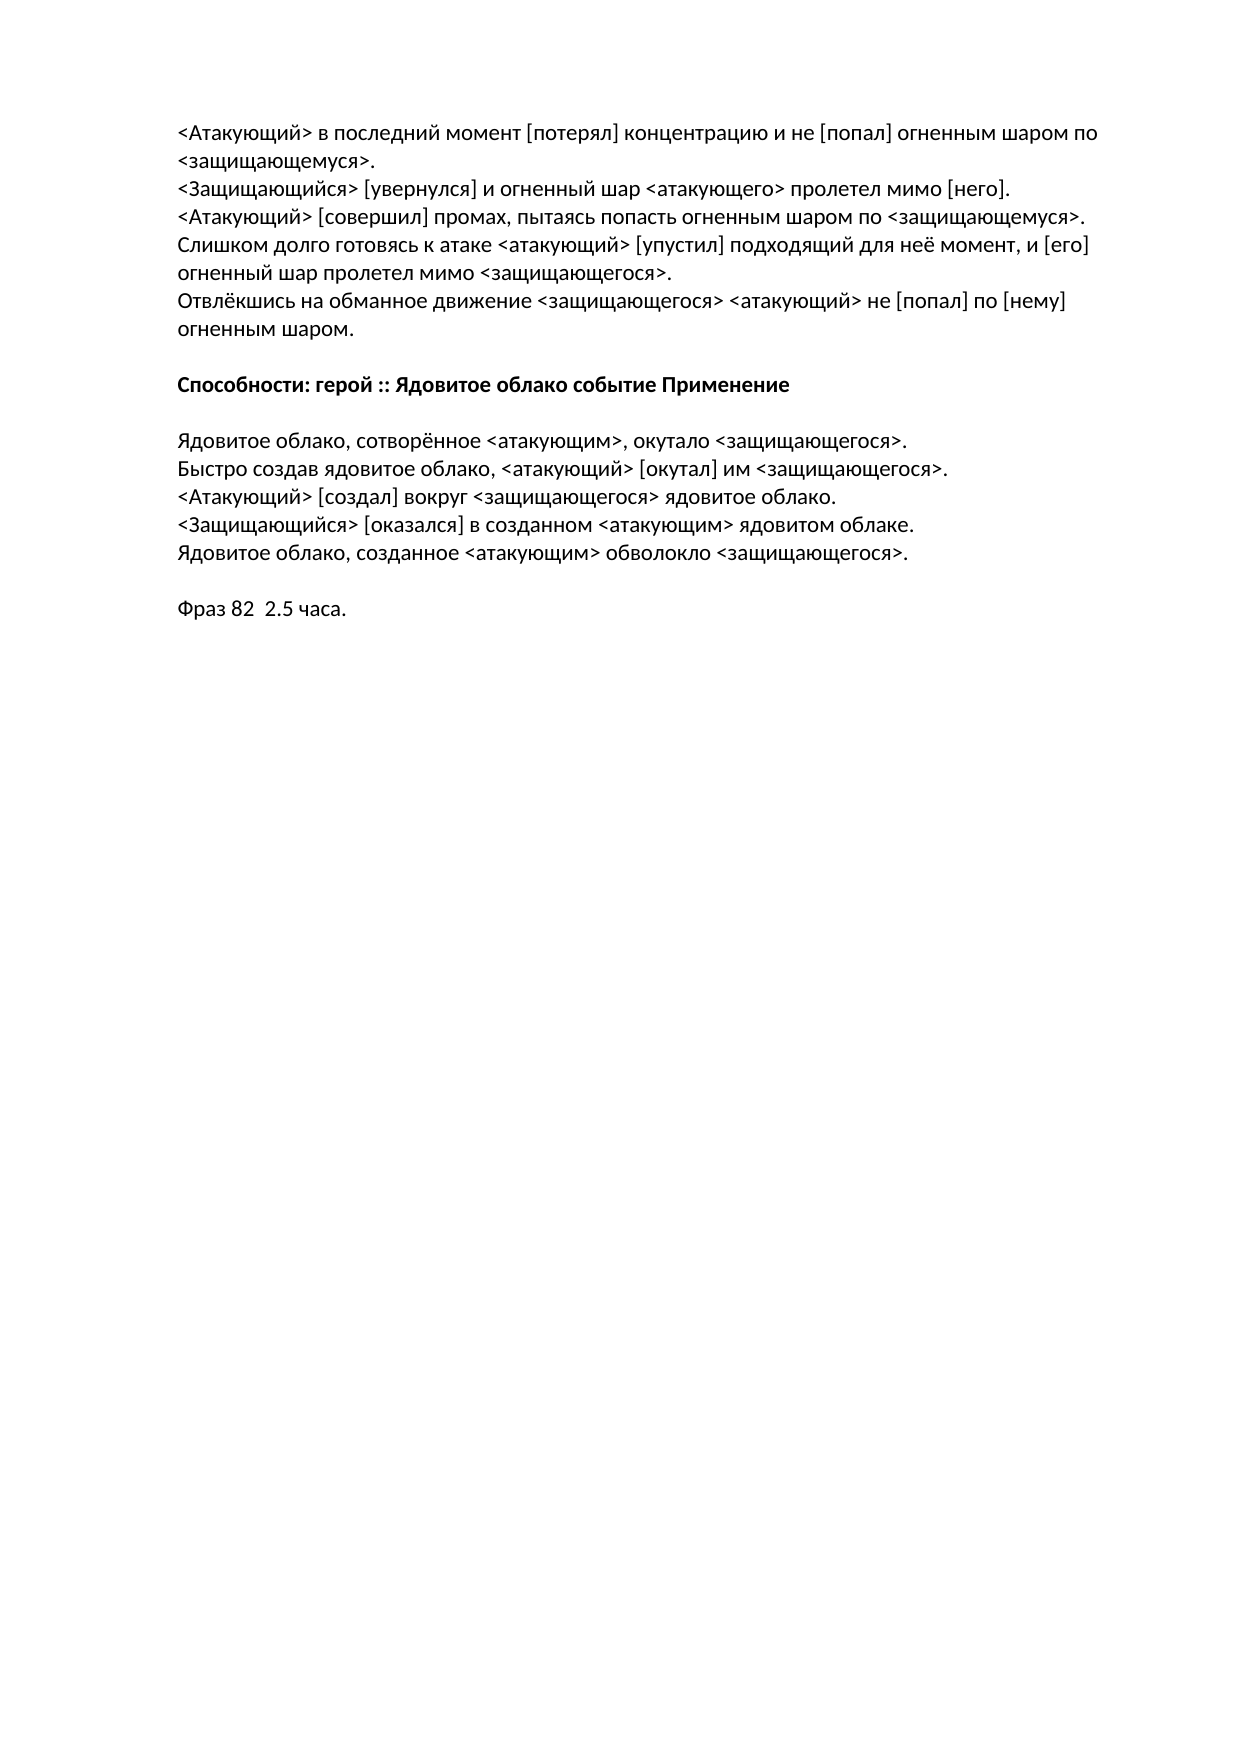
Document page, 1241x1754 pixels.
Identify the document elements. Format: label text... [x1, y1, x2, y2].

text <Защищающийся> [увернулся] и огненный шар <атакующего> пролетел мимо [него]. [177, 174, 1152, 202]
text Способности: герой :: Ядовитое облако событие Применение [177, 370, 1152, 398]
text <Защищающийся> [оказался] в созданном <атакующим> ядовитом облаке. [177, 510, 1152, 538]
text <Атакующий> [совершил] промах, пытаясь попасть огненным шаром по <защищающемуся>. [177, 202, 1152, 230]
text <Атакующий> в последний момент [потерял] концентрацию и не [попал] огненным шаром по <защищающемуся>. [177, 118, 1152, 174]
text Быстро создав ядовитое облако, <атакующий> [окутал] им <защищающегося>. [177, 454, 1152, 482]
text Ядовитое облако, созданное <атакующим> обволокло <защищающегося>. [177, 538, 1152, 566]
text Отвлёкшись на обманное движение <защищающегося> <атакующий> не [попал] по [нему] огненным шаром. [177, 286, 1152, 342]
text Фраз 82 2.5 часа. [177, 594, 1152, 622]
text <Атакующий> [создал] вокруг <защищающегося> ядовитое облако. [177, 482, 1152, 510]
text Ядовитое облако, сотворённое <атакующим>, окутало <защищающегося>. [177, 426, 1152, 454]
text Слишком долго готовясь к атаке <атакующий> [упустил] подходящий для неё момент, и [его] огненный шар пролетел мимо <защищающегося>. [177, 230, 1152, 286]
